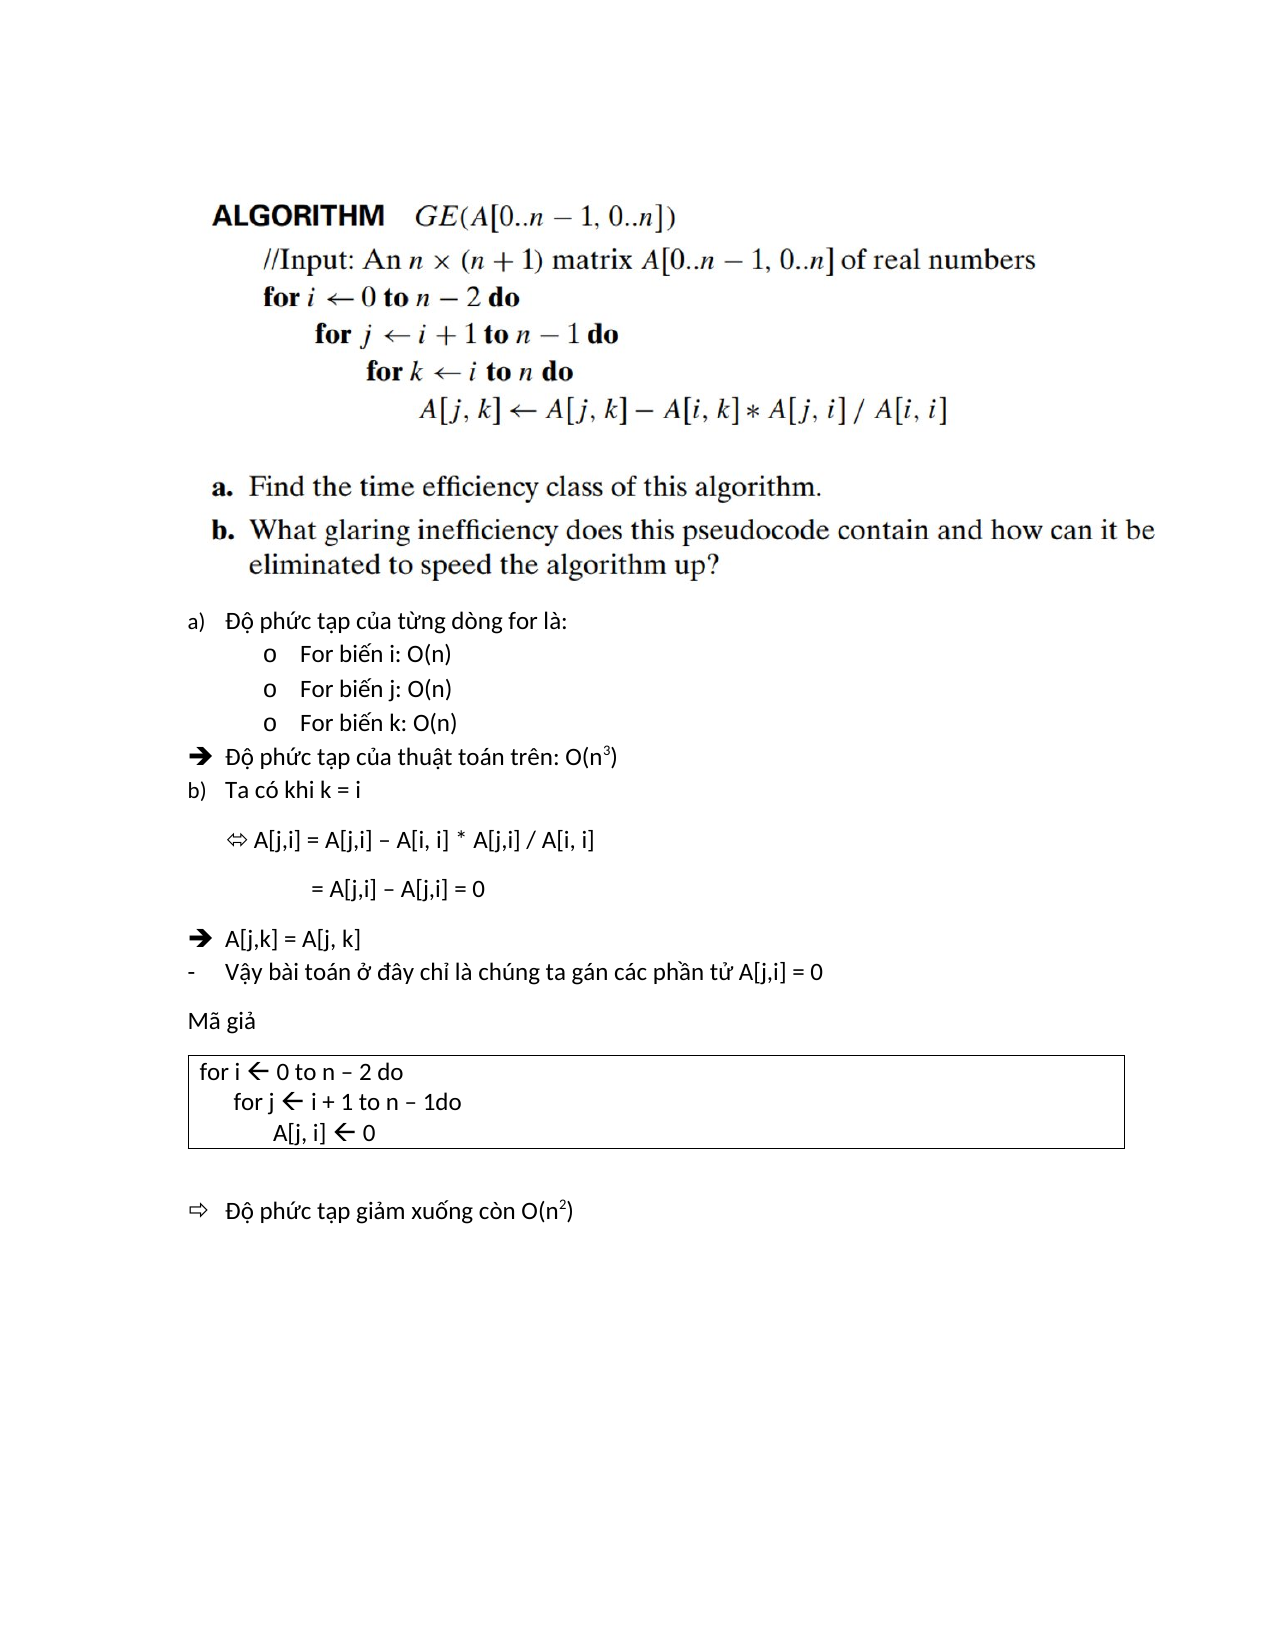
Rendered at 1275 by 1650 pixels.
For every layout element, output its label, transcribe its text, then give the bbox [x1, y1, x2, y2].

text = A[j,i] – A[j,i] = 0 [225, 873, 1125, 904]
list Độ phức tạp giảm xuống còn O(n2) [187, 1196, 1125, 1226]
list Ta có khi k = i [187, 774, 1125, 805]
picture [187, 180, 1163, 587]
table_header for i 0 to n – 2 do for j i + 1 to n – 1do A[j, i] 0 [189, 1056, 1124, 1148]
text Mã giả [187, 1005, 1125, 1036]
list A[j,k] = A[j, k] [187, 923, 1125, 953]
list For biến i: O(n) [262, 638, 1125, 670]
list For biến j: O(n) [262, 673, 1125, 704]
text A[j,i] = A[j,i] – A[i, i] * A[j,i] / A[i, i] [225, 824, 1125, 854]
list Độ phức tạp của thuật toán trên: O(n3) [187, 741, 1125, 772]
list For biến k: O(n) [262, 707, 1125, 739]
list Vậy bài toán ở đây chỉ là chúng ta gán các phần tử A[j,i] = 0 [187, 956, 1125, 986]
list Độ phức tạp của từng dòng for là: [187, 606, 1125, 636]
